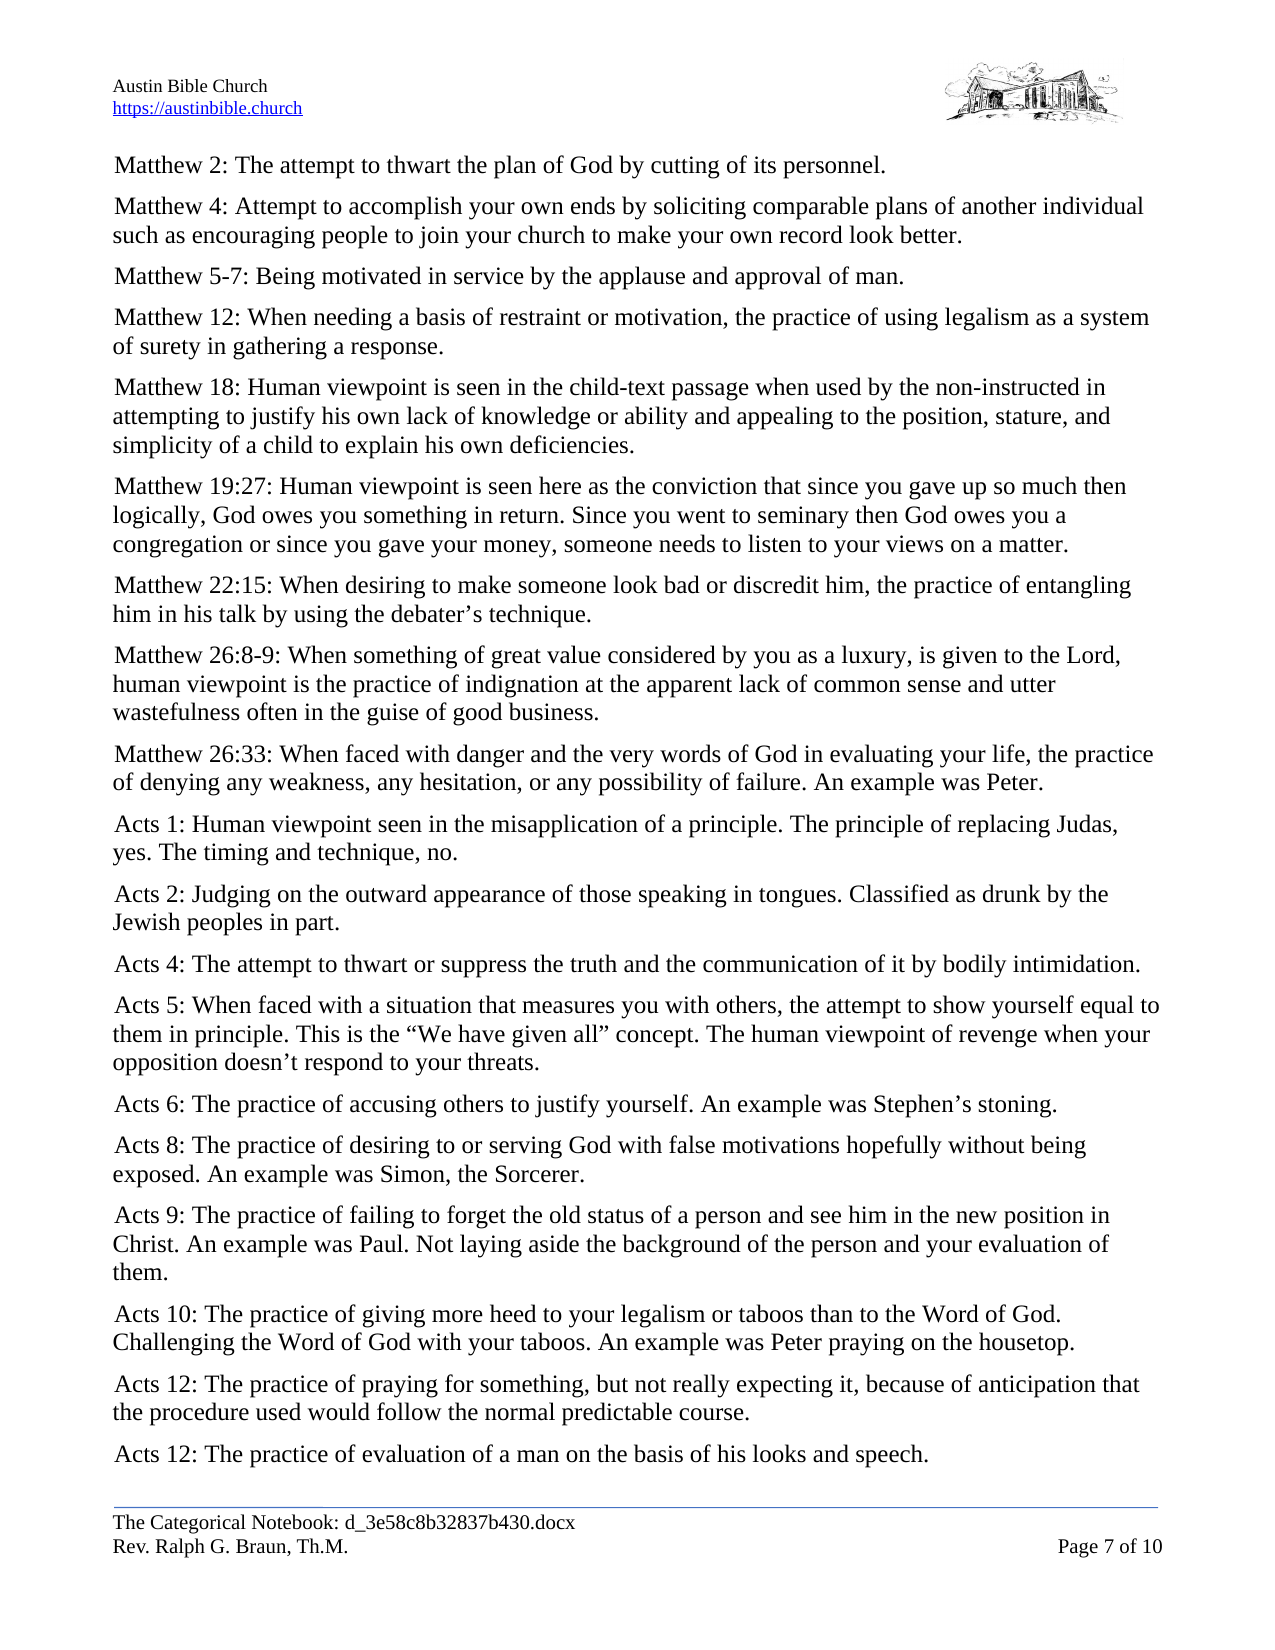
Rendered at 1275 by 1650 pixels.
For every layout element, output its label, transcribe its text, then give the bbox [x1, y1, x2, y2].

text Acts 12: The practice of praying for something, but not really expecting it, because of anticipation that the procedure used would follow the normal predictable course. [112, 1369, 1162, 1426]
text Matthew 2: The attempt to thwart the plan of God by cutting of its personnel. [112, 150, 1162, 179]
text Matthew 26:8-9: When something of great value considered by you as a luxury, is given to the Lord, human viewpoint is the practice of indignation at the apparent lack of common sense and utter wastefulness often in the guise of good business. [112, 640, 1162, 726]
text Matthew 18: Human viewpoint is seen in the child-text passage when used by the non-instructed in attempting to justify his own lack of knowledge or ability and appealing to the position, stature, and simplicity of a child to explain his own deficiencies. [112, 372, 1162, 459]
text Acts 4: The attempt to thwart or suppress the truth and the communication of it by bodily intimidation. [112, 949, 1162, 977]
picture [944, 58, 1124, 125]
text Matthew 26:33: When faced with danger and the very words of God in evaluating your life, the practice of denying any weakness, any hesitation, or any possibility of failure. An example was Peter. [112, 739, 1162, 796]
text Acts 8: The practice of desiring to or serving God with false motivations hopefully without being exposed. An example was Simon, the Sorcerer. [112, 1130, 1162, 1187]
text Acts 5: When faced with a situation that measures you with others, the attempt to show yourself equal to them in principle. This is the “We have given all” concept. The human viewpoint of revenge when your opposition doesn’t respond to your threats. [112, 990, 1162, 1076]
text Matthew 5-7: Being motivated in service by the applause and approval of man. [112, 261, 1162, 290]
text Matthew 19:27: Human viewpoint is seen here as the conviction that since you gave up so much then logically, God owes you something in return. Since you went to seminary then God owes you a congregation or since you gave your money, someone needs to listen to your views on a matter. [112, 471, 1162, 557]
text Matthew 4: Attempt to accomplish your own ends by soliciting comparable plans of another individual such as encouraging people to join your church to make your own record look better. [112, 191, 1162, 249]
text Acts 10: The practice of giving more heed to your legalism or taboos than to the Word of God. Challenging the Word of God with your taboos. An example was Peter praying on the housetop. [112, 1299, 1162, 1356]
text Matthew 12: When needing a basis of restraint or motivation, the practice of using legalism as a system of surety in gathering a response. [112, 302, 1162, 360]
text Acts 2: Judging on the outward appearance of those speaking in tongues. Classified as drunk by the Jewish peoples in part. [112, 879, 1162, 936]
text Acts 1: Human viewpoint seen in the misapplication of a principle. The principle of replacing Judas, yes. The timing and technique, no. [112, 809, 1162, 866]
text Acts 12: The practice of evaluation of a man on the basis of his looks and speech. [112, 1439, 1162, 1467]
text Acts 6: The practice of accusing others to justify yourself. An example was Stephen’s stoning. [112, 1089, 1162, 1117]
text Acts 9: The practice of failing to forget the old status of a person and see him in the new position in Christ. An example was Paul. Not laying aside the background of the person and your evaluation of them. [112, 1200, 1162, 1286]
text Matthew 22:15: When desiring to make someone look bad or discredit him, the practice of entangling him in his talk by using the debater’s technique. [112, 570, 1162, 627]
